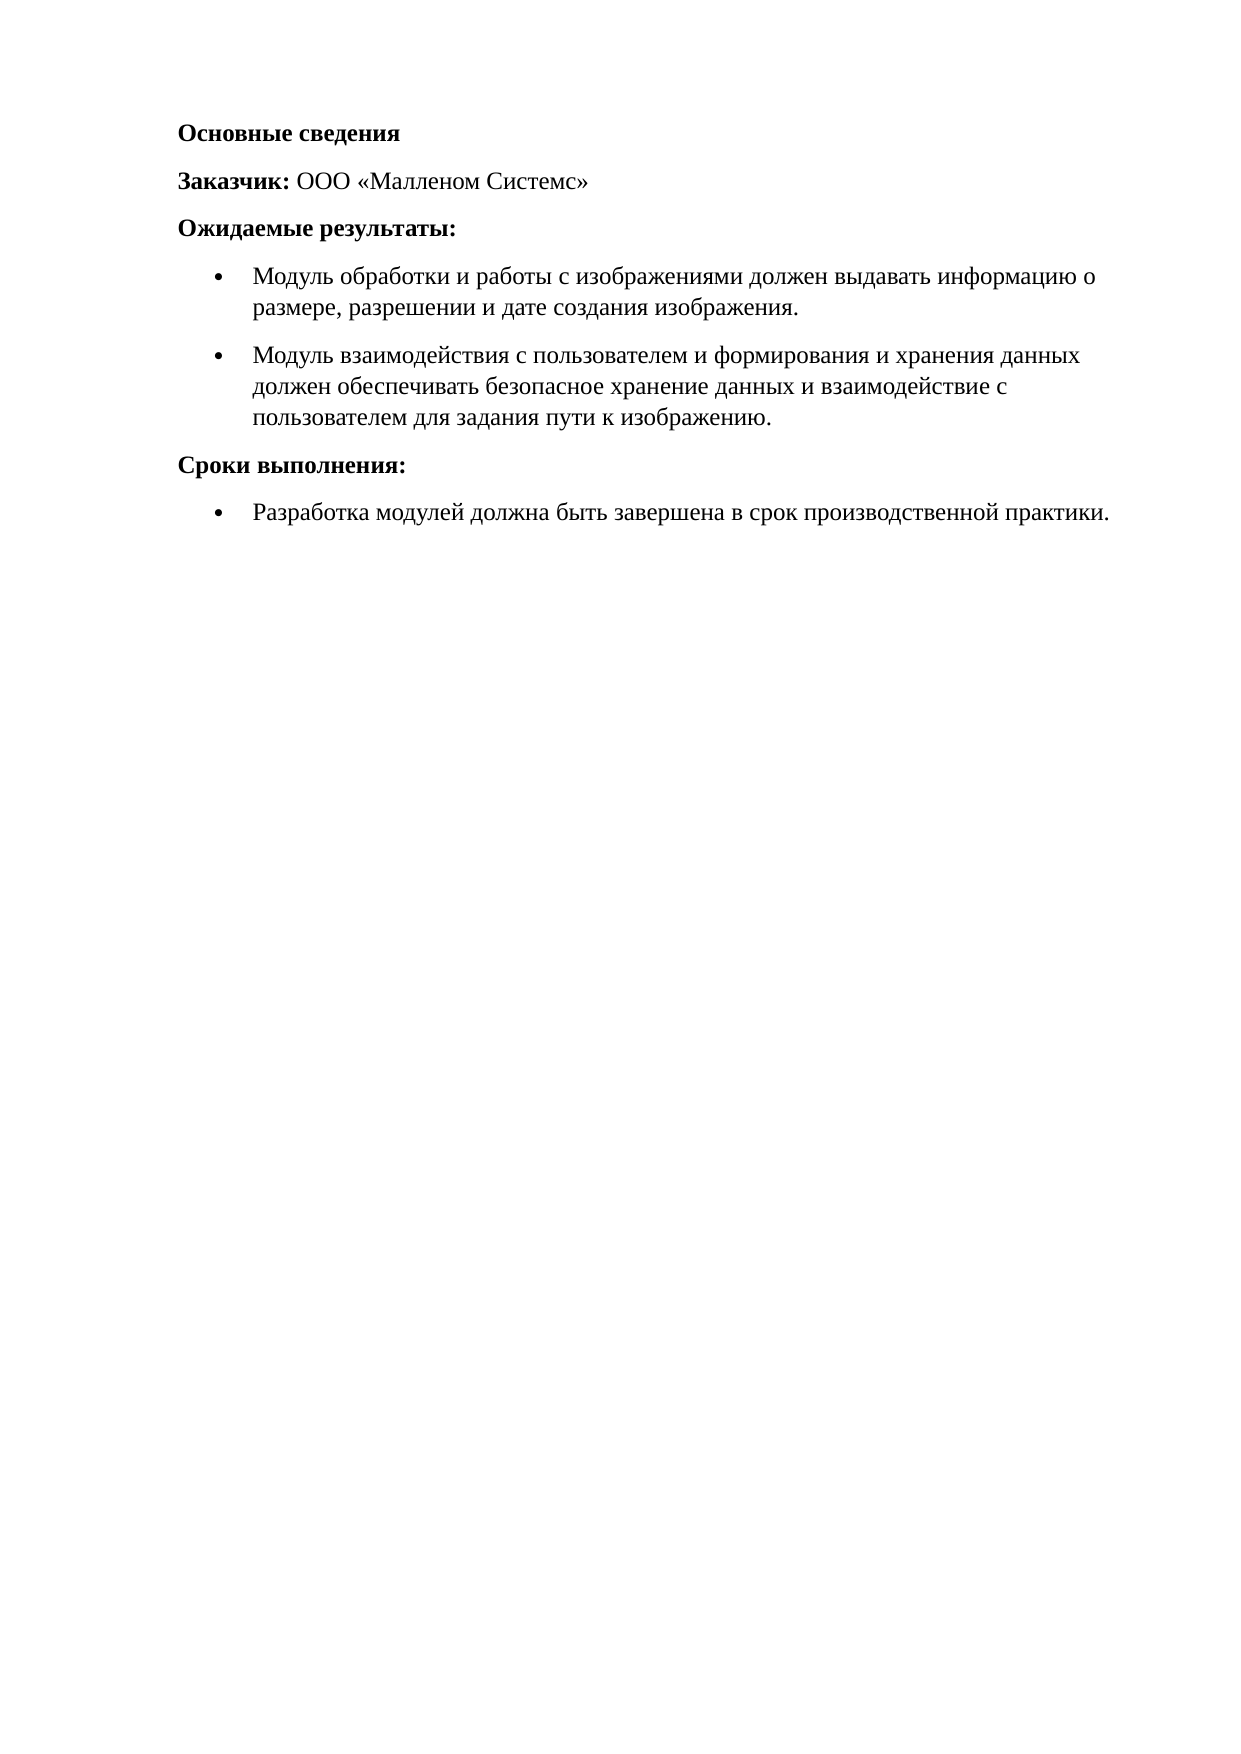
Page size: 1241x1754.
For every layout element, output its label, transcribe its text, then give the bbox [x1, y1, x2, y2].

text Ожидаемые результаты: [177, 213, 1152, 242]
text Основные сведения [177, 118, 1152, 147]
list Модуль обработки и работы с изображениями должен выдавать информацию о размере, разрешении и дате создания изображения. [215, 261, 1152, 321]
list Разработка модулей должна быть завершена в срок производственной практики. [215, 497, 1152, 526]
text Заказчик: ООО «Малленом Системс» [177, 166, 1152, 194]
text Сроки выполнения: [177, 450, 1152, 478]
list Модуль взаимодействия с пользователем и формирования и хранения данных должен обеспечивать безопасное хранение данных и взаимодействие с пользователем для задания пути к изображению. [215, 340, 1152, 431]
